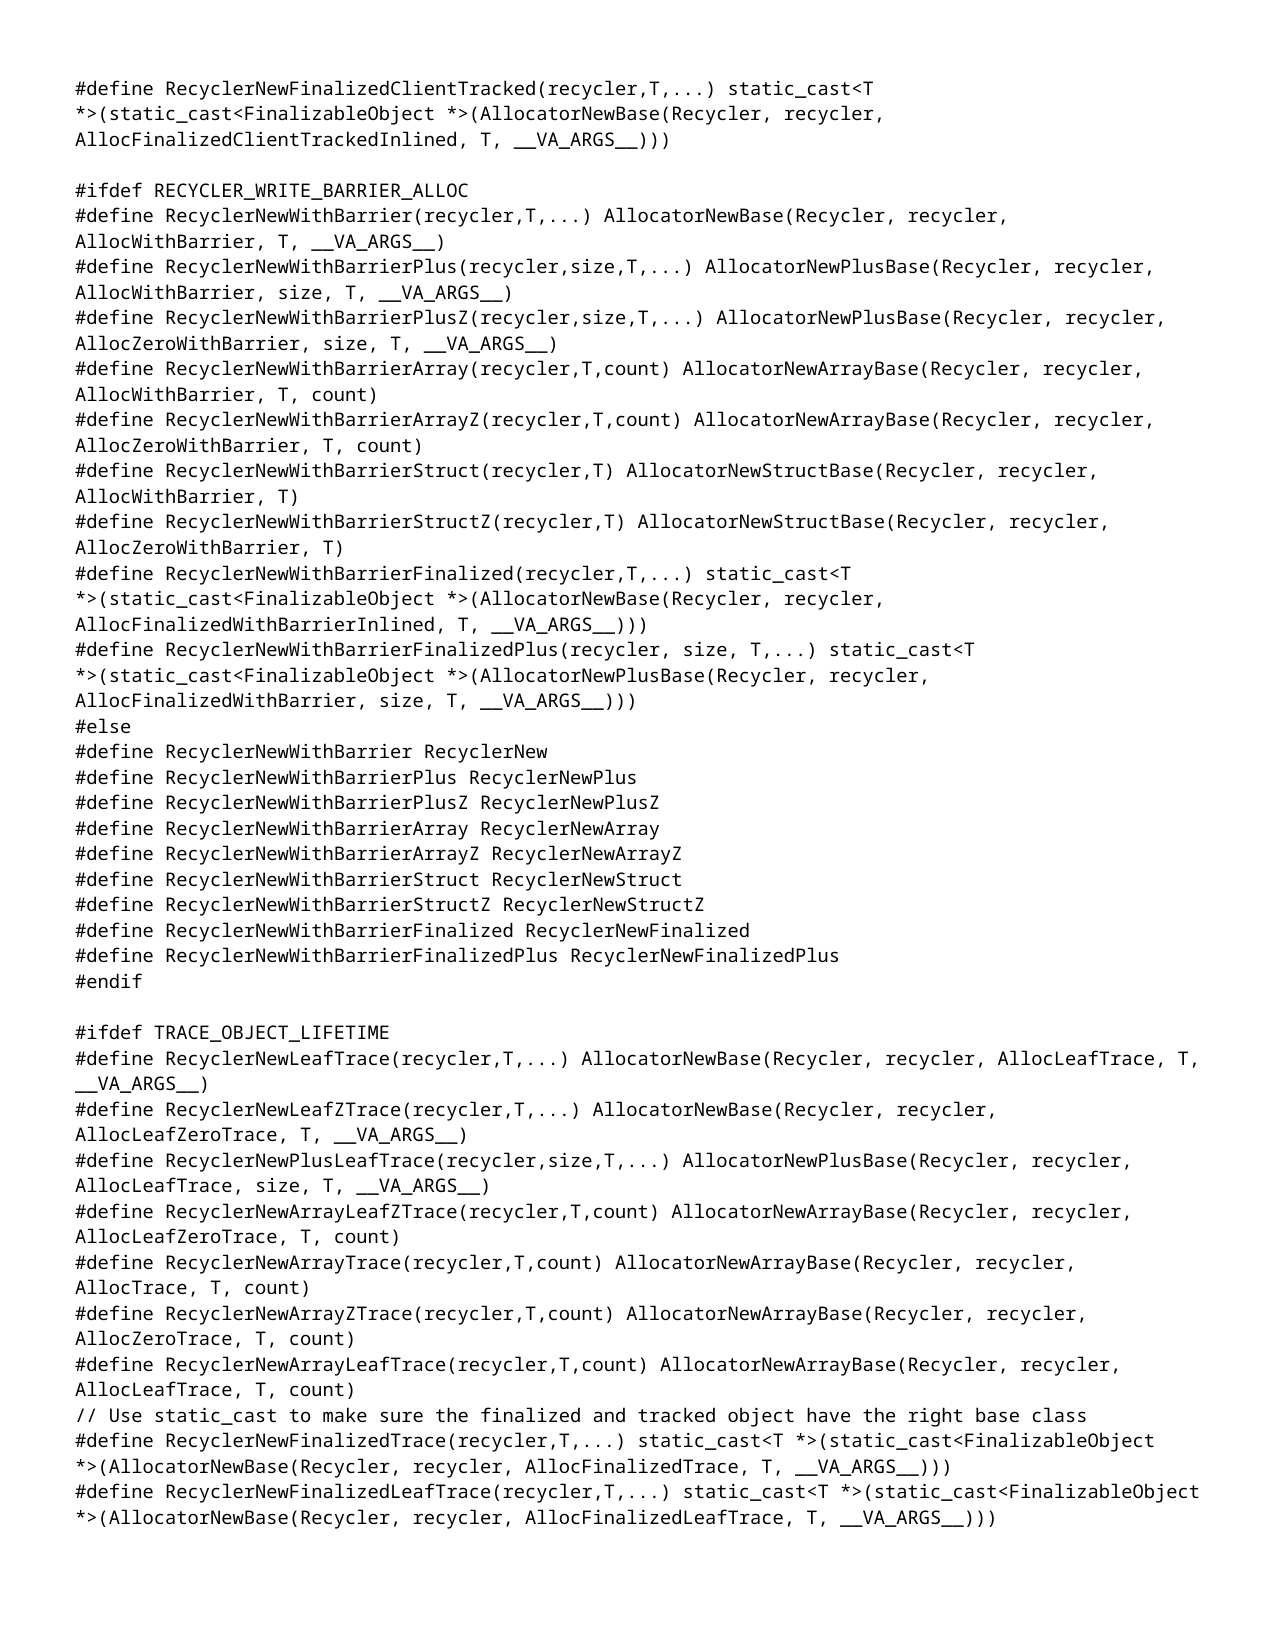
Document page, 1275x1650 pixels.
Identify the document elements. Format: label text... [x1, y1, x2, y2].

text #define RecyclerNewWithBarrierStruct RecyclerNewStruct [75, 866, 1200, 892]
text #ifdef TRACE_OBJECT_LIFETIME [75, 1019, 1200, 1045]
text #define RecyclerNewArrayLeafZTrace(recycler,T,count) AllocatorNewArrayBase(Recycler, recycler, AllocLeafZeroTrace, T, count) [75, 1198, 1200, 1249]
text #define RecyclerNewWithBarrierPlusZ RecyclerNewPlusZ [75, 789, 1200, 815]
text #define RecyclerNewLeafZTrace(recycler,T,...) AllocatorNewBase(Recycler, recycler, AllocLeafZeroTrace, T, __VA_ARGS__) [75, 1096, 1200, 1147]
text #define RecyclerNewWithBarrierFinalized RecyclerNewFinalized [75, 917, 1200, 943]
text #define RecyclerNewFinalizedLeafTrace(recycler,T,...) static_cast<T *>(static_cast<FinalizableObject *>(AllocatorNewBase(Recycler, recycler, AllocFinalizedLeafTrace, T, __VA_ARGS__))) [75, 1479, 1200, 1530]
text #define RecyclerNewWithBarrier(recycler,T,...) AllocatorNewBase(Recycler, recycler, AllocWithBarrier, T, __VA_ARGS__) [75, 203, 1200, 254]
text #define RecyclerNewArrayLeafTrace(recycler,T,count) AllocatorNewArrayBase(Recycler, recycler, AllocLeafTrace, T, count) [75, 1351, 1200, 1402]
text #define RecyclerNewWithBarrierFinalizedPlus(recycler, size, T,...) static_cast<T *>(static_cast<FinalizableObject *>(AllocatorNewPlusBase(Recycler, recycler, AllocFinalizedWithBarrier, size, T, __VA_ARGS__))) [75, 636, 1200, 713]
text #define RecyclerNewPlusLeafTrace(recycler,size,T,...) AllocatorNewPlusBase(Recycler, recycler, AllocLeafTrace, size, T, __VA_ARGS__) [75, 1147, 1200, 1198]
text #define RecyclerNewArrayTrace(recycler,T,count) AllocatorNewArrayBase(Recycler, recycler, AllocTrace, T, count) [75, 1249, 1200, 1300]
text #ifdef RECYCLER_WRITE_BARRIER_ALLOC [75, 177, 1200, 203]
text #else [75, 713, 1200, 738]
text #define RecyclerNewWithBarrierPlus RecyclerNewPlus [75, 764, 1200, 789]
text #define RecyclerNewWithBarrierPlusZ(recycler,size,T,...) AllocatorNewPlusBase(Recycler, recycler, AllocZeroWithBarrier, size, T, __VA_ARGS__) [75, 305, 1200, 356]
text #define RecyclerNewFinalizedClientTracked(recycler,T,...) static_cast<T *>(static_cast<FinalizableObject *>(AllocatorNewBase(Recycler, recycler, AllocFinalizedClientTrackedInlined, T, __VA_ARGS__))) [75, 75, 1200, 152]
text #define RecyclerNewWithBarrierStructZ RecyclerNewStructZ [75, 892, 1200, 917]
text // Use static_cast to make sure the finalized and tracked object have the right base class [75, 1402, 1200, 1428]
text #define RecyclerNewFinalizedTrace(recycler,T,...) static_cast<T *>(static_cast<FinalizableObject *>(AllocatorNewBase(Recycler, recycler, AllocFinalizedTrace, T, __VA_ARGS__))) [75, 1428, 1200, 1479]
text #define RecyclerNewWithBarrierArray(recycler,T,count) AllocatorNewArrayBase(Recycler, recycler, AllocWithBarrier, T, count) [75, 356, 1200, 407]
text #define RecyclerNewWithBarrier RecyclerNew [75, 738, 1200, 764]
text #define RecyclerNewWithBarrierArrayZ(recycler,T,count) AllocatorNewArrayBase(Recycler, recycler, AllocZeroWithBarrier, T, count) [75, 407, 1200, 458]
text #define RecyclerNewWithBarrierPlus(recycler,size,T,...) AllocatorNewPlusBase(Recycler, recycler, AllocWithBarrier, size, T, __VA_ARGS__) [75, 254, 1200, 305]
text #define RecyclerNewWithBarrierFinalized(recycler,T,...) static_cast<T *>(static_cast<FinalizableObject *>(AllocatorNewBase(Recycler, recycler, AllocFinalizedWithBarrierInlined, T, __VA_ARGS__))) [75, 560, 1200, 636]
text #define RecyclerNewLeafTrace(recycler,T,...) AllocatorNewBase(Recycler, recycler, AllocLeafTrace, T, __VA_ARGS__) [75, 1045, 1200, 1096]
text #define RecyclerNewWithBarrierArrayZ RecyclerNewArrayZ [75, 841, 1200, 866]
text #define RecyclerNewArrayZTrace(recycler,T,count) AllocatorNewArrayBase(Recycler, recycler, AllocZeroTrace, T, count) [75, 1300, 1200, 1351]
text #define RecyclerNewWithBarrierArray RecyclerNewArray [75, 815, 1200, 841]
text #define RecyclerNewWithBarrierStruct(recycler,T) AllocatorNewStructBase(Recycler, recycler, AllocWithBarrier, T) [75, 458, 1200, 509]
text #endif [75, 968, 1200, 994]
text #define RecyclerNewWithBarrierStructZ(recycler,T) AllocatorNewStructBase(Recycler, recycler, AllocZeroWithBarrier, T) [75, 509, 1200, 560]
text #define RecyclerNewWithBarrierFinalizedPlus RecyclerNewFinalizedPlus [75, 943, 1200, 968]
